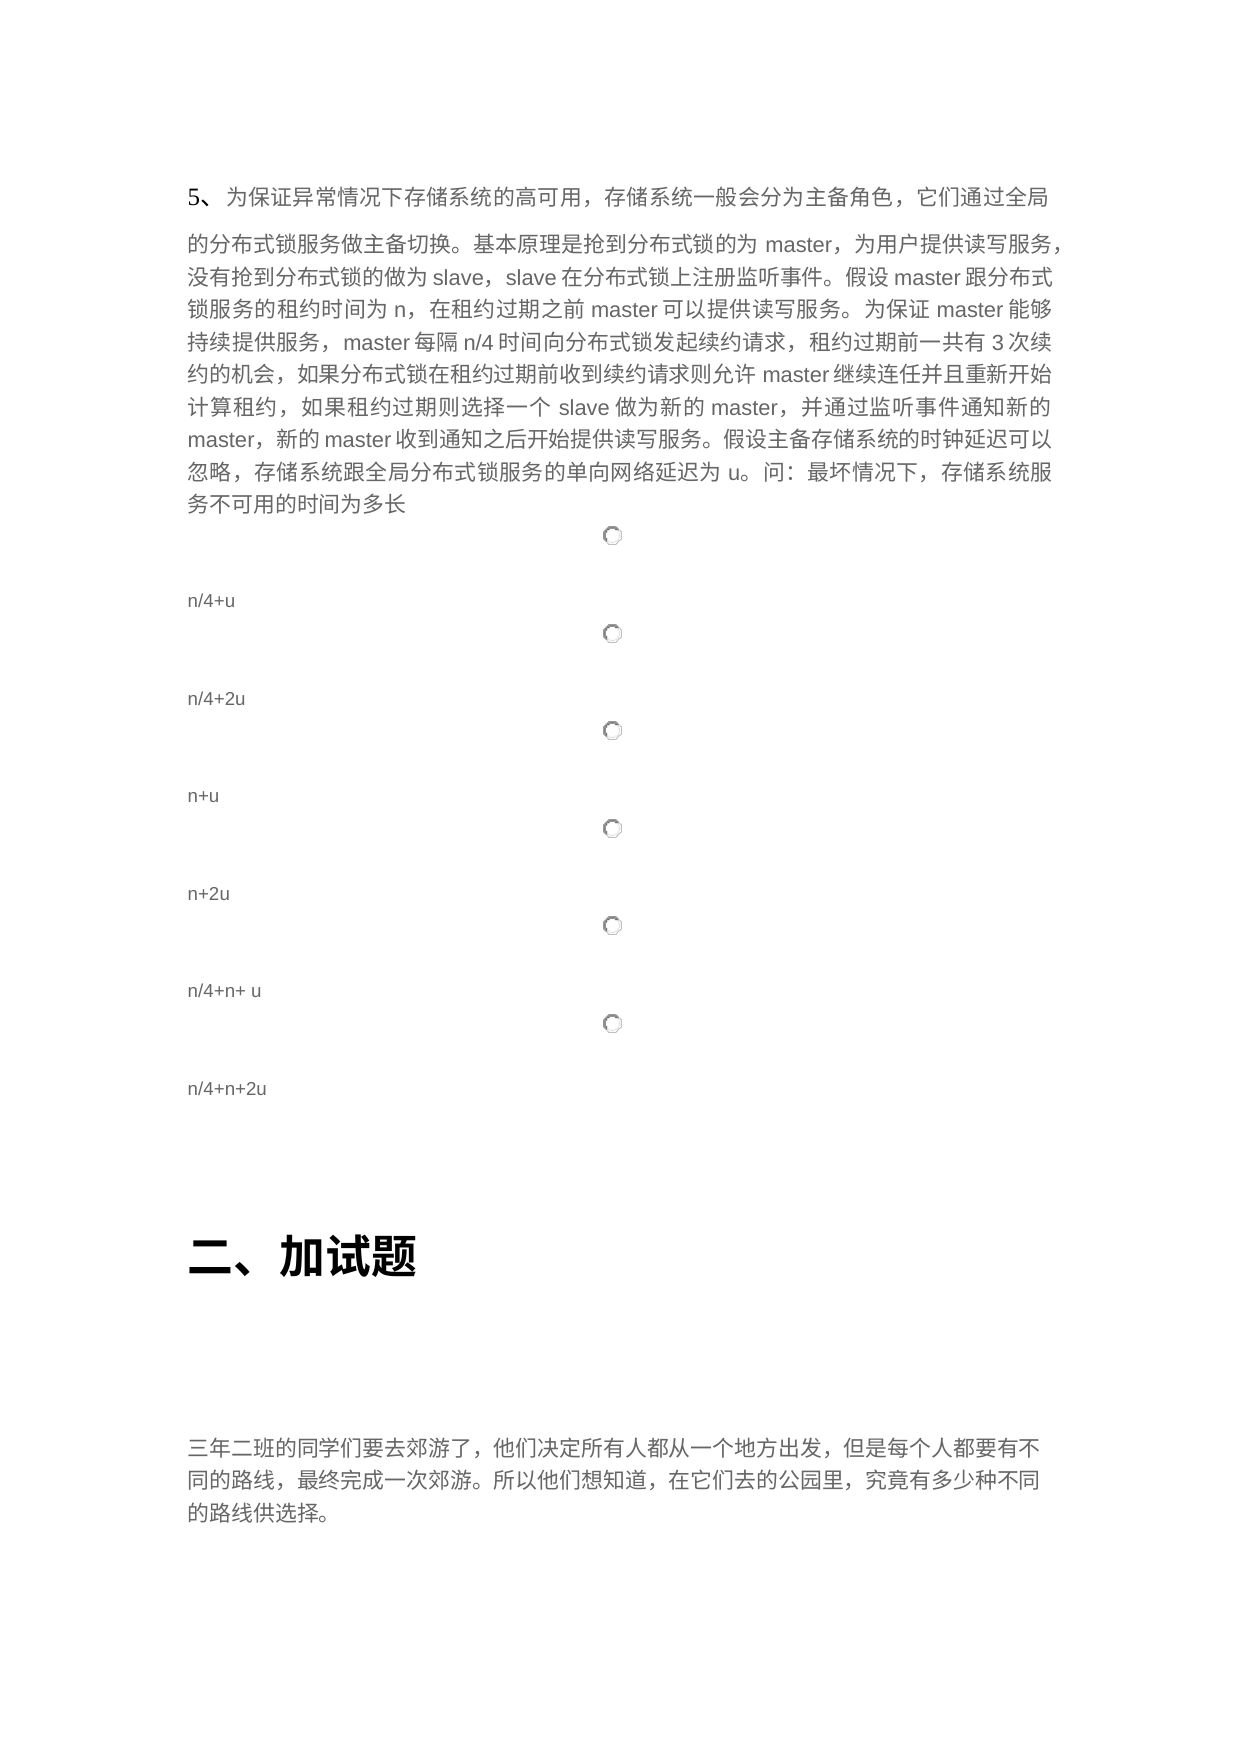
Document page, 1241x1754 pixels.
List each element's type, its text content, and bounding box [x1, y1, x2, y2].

text n/4+n+2u [187, 1072, 1053, 1104]
text 5、为保证异常情况下存储系统的高可用，存储系统一般会分为主备角色，它们通过全局的分布式锁服务做主备切换。基本原理是抢到分布式锁的为master，为用户提供读写服务，没有抢到分布式锁的做为slave，slave在分布式锁上注册监听事件。假设master跟分布式锁服务的租约时间为n，在租约过期之前master可以提供读写服务。为保证master能够持续提供服务，master每隔n/4时间向分布式锁发起续约请求，租约过期前一共有3次续约的机会，如果分布式锁在租约过期前收到续约请求则允许master继续连任并且重新开始计算租约，如果租约过期则选择一个slave做为新的master，并通过监听事件通知新的master，新的master收到通知之后开始提供读写服务。假设主备存储系统的时钟延迟可以忽略，存储系统跟全局分布式锁服务的单向网络延迟为u。问：最坏情况下，存储系统服务不可用的时间为多长 [187, 162, 1053, 519]
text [187, 1430, 1053, 1528]
text n+2u [187, 877, 1053, 909]
text n/4+2u [187, 682, 1053, 714]
text n/4+u [187, 584, 1053, 617]
subtitle 二、加试题 [187, 1205, 1053, 1302]
text n/4+n+ u [187, 974, 1053, 1007]
text n+u [187, 779, 1053, 812]
